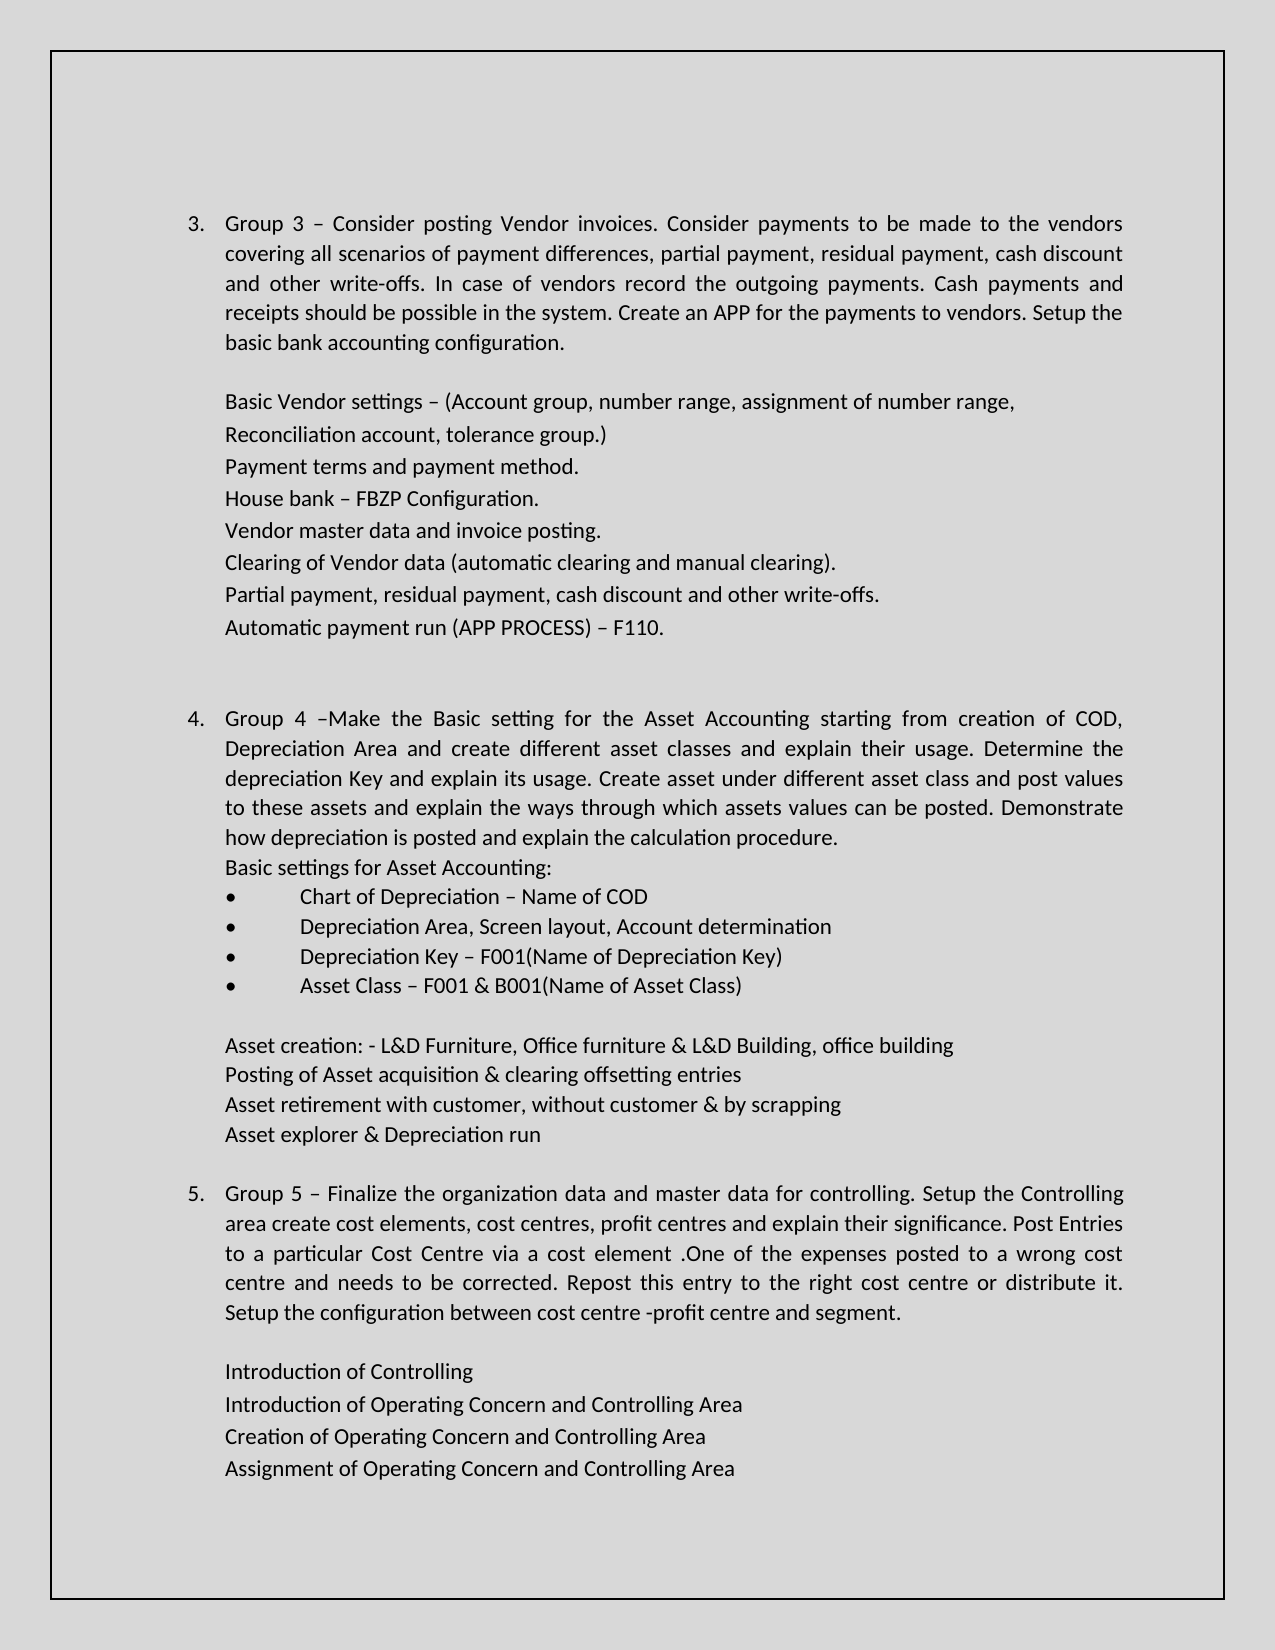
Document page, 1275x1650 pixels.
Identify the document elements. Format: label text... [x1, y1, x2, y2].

list Payment terms and payment method. [225, 452, 1125, 480]
list Group 4 –Make the Basic setting for the Asset Accounting starting from creation of COD, Depreciation Area and create different asset classes and explain their usage. Determine the depreciation Key and explain its usage. Create asset under different asset class and post values to these assets and explain the ways through which assets values can be posted. Demonstrate how depreciation is posted and explain the calculation procedure. [187, 704, 1125, 851]
list Posting of Asset acquisition & clearing offsetting entries [225, 1061, 1125, 1089]
list Introduction of Operating Concern and Controlling Area [225, 1390, 1125, 1418]
list Basic settings for Asset Accounting: [225, 853, 1125, 881]
list Asset retirement with customer, without customer & by scrapping [225, 1090, 1125, 1118]
list Automatic payment run (APP PROCESS) – F110. [225, 613, 1125, 641]
list Asset explorer & Depreciation run [225, 1120, 1125, 1148]
list Group 3 – Consider posting Vendor invoices. Consider payments to be made to the vendors covering all scenarios of payment differences, partial payment, residual payment, cash discount and other write-offs. In case of vendors record the outgoing payments. Cash payments and receipts should be possible in the system. Create an APP for the payments to vendors. Setup the basic bank accounting configuration. [187, 209, 1125, 356]
list Partial payment, residual payment, cash discount and other write-offs. [225, 581, 1125, 609]
list Group 5 – Finalize the organization data and master data for controlling. Setup the Controlling area create cost elements, cost centres, profit centres and explain their significance. Post Entries to a particular Cost Centre via a cost element .One of the expenses posted to a wrong cost centre and needs to be corrected. Repost this entry to the right cost centre or distribute it. Setup the configuration between cost centre -profit centre and segment. [187, 1179, 1125, 1326]
list Asset creation: - L&D Furniture, Office furniture & L&D Building, office building [225, 1031, 1125, 1059]
list Clearing of Vendor data (automatic clearing and manual clearing). [225, 548, 1125, 576]
list Vendor master data and invoice posting. [225, 516, 1125, 544]
list • Asset Class – F001 & B001(Name of Asset Class) [225, 972, 1125, 999]
list House bank – FBZP Configuration. [225, 484, 1125, 512]
list • Chart of Depreciation – Name of COD [225, 882, 1125, 911]
list • Depreciation Area, Screen layout, Account determination [225, 912, 1125, 940]
list • Depreciation Key – F001(Name of Depreciation Key) [225, 942, 1125, 970]
list Basic Vendor settings – (Account group, number range, assignment of number range, Reconciliation account, tolerance group.) [225, 387, 1125, 448]
list Introduction of Controlling [225, 1357, 1125, 1386]
list Assignment of Operating Concern and Controlling Area [225, 1454, 1125, 1482]
list Creation of Operating Concern and Controlling Area [225, 1422, 1125, 1450]
